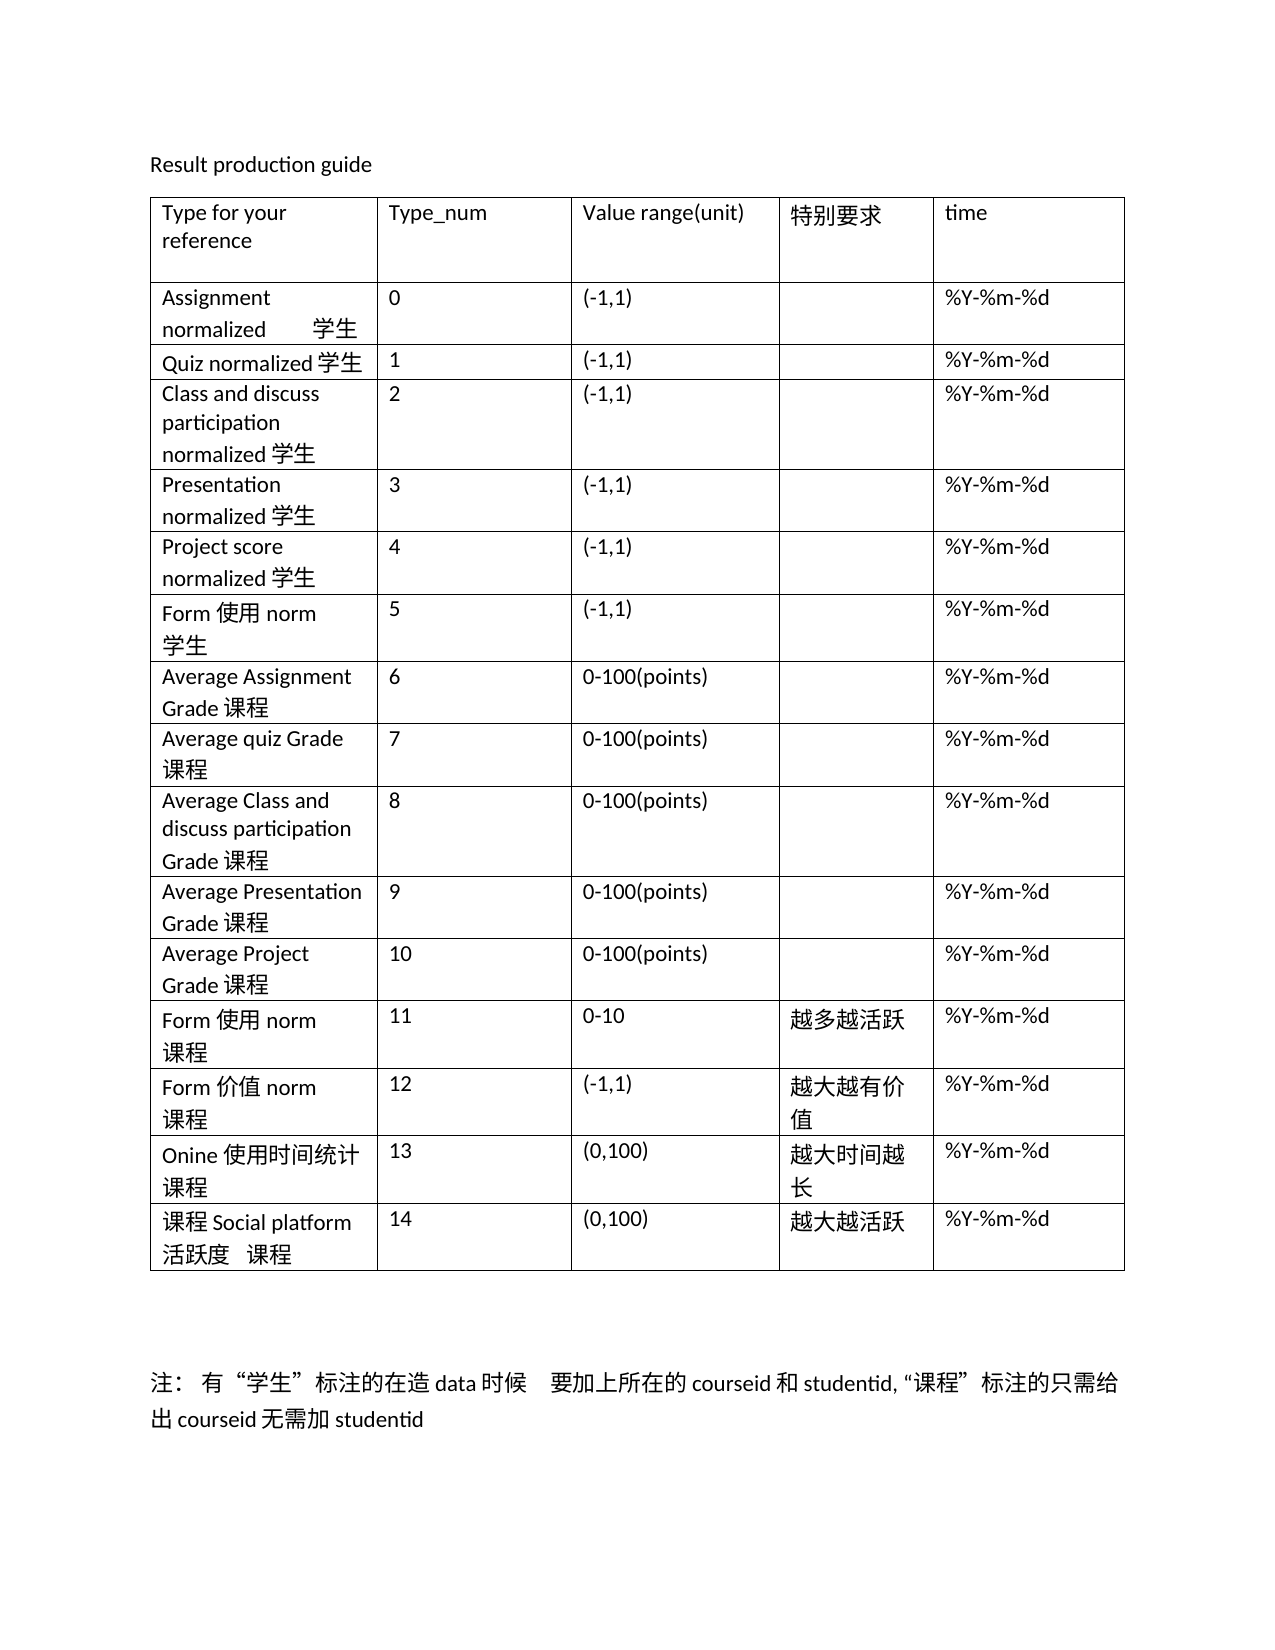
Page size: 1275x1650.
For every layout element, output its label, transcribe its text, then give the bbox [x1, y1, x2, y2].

table_cell 12 [378, 1069, 571, 1135]
table_cell (-1,1) [572, 470, 779, 531]
table_cell %Y-%m-%d [934, 724, 1124, 786]
table_cell %Y-%m-%d [934, 1069, 1124, 1135]
table_cell 4 [378, 532, 571, 593]
table_cell 越大时间越长 [780, 1136, 933, 1203]
table_header Type for your reference [151, 198, 377, 282]
table_cell Onine 使用时间统计 课程 [151, 1136, 377, 1203]
table_header Type_num [378, 198, 571, 282]
table_cell Quiz normalized学生 [151, 345, 377, 378]
table_cell %Y-%m-%d [934, 787, 1124, 876]
table_cell 0-100(points) [572, 662, 779, 723]
table_cell 3 [378, 470, 571, 531]
table_cell Form 价值norm 课程 [151, 1069, 377, 1135]
table_cell 越多越活跃 [780, 1001, 933, 1068]
table_cell 13 [378, 1136, 571, 1203]
table_cell (-1,1) [572, 595, 779, 661]
table_cell [780, 787, 933, 876]
table_cell %Y-%m-%d [934, 877, 1124, 938]
table_cell [780, 532, 933, 593]
table_cell 课程Social platform活跃度 课程 [151, 1204, 377, 1270]
table_cell Average Project Grade课程 [151, 939, 377, 1000]
table_header time [934, 198, 1124, 282]
table_cell [780, 724, 933, 786]
table_cell [780, 595, 933, 661]
table_cell [780, 877, 933, 938]
table_cell %Y-%m-%d [934, 1204, 1124, 1270]
table_cell 0-100(points) [572, 787, 779, 876]
table_header Value range(unit) [572, 198, 779, 282]
table_cell Presentation normalized学生 [151, 470, 377, 531]
table_cell 14 [378, 1204, 571, 1270]
table_cell Average Class and discuss participation Grade课程 [151, 787, 377, 876]
table_cell 5 [378, 595, 571, 661]
table_cell %Y-%m-%d [934, 662, 1124, 723]
table_cell Form 使用norm 学生 [151, 595, 377, 661]
text 注： 有“学生”标注的在造data时候 要加上所在的courseid和studentid, “课程”标注的只需给出courseid无需加studentid [150, 1365, 1125, 1434]
table_cell [780, 345, 933, 378]
table_cell Average Assignment Grade课程 [151, 662, 377, 723]
table_cell %Y-%m-%d [934, 470, 1124, 531]
table_cell %Y-%m-%d [934, 1136, 1124, 1203]
table_cell 6 [378, 662, 571, 723]
table_cell (-1,1) [572, 1069, 779, 1135]
table_header 特别要求 [780, 198, 933, 282]
table_cell (0,100) [572, 1136, 779, 1203]
table_cell Average Presentation Grade课程 [151, 877, 377, 938]
table_cell 7 [378, 724, 571, 786]
table_cell [780, 283, 933, 344]
table_cell 0-100(points) [572, 939, 779, 1000]
table_cell [780, 662, 933, 723]
table_cell %Y-%m-%d [934, 283, 1124, 344]
table_cell Assignment normalized 学生 [151, 283, 377, 344]
table_cell %Y-%m-%d [934, 1001, 1124, 1068]
table_cell 10 [378, 939, 571, 1000]
table_cell %Y-%m-%d [934, 939, 1124, 1000]
table_cell 越大越活跃 [780, 1204, 933, 1270]
table_cell 2 [378, 380, 571, 469]
table_cell 8 [378, 787, 571, 876]
table_cell Average quiz Grade课程 [151, 724, 377, 786]
table_cell 0-100(points) [572, 877, 779, 938]
table_cell %Y-%m-%d [934, 345, 1124, 378]
table_cell 1 [378, 345, 571, 378]
table_cell (-1,1) [572, 283, 779, 344]
table_cell Class and discuss participation normalized学生 [151, 380, 377, 469]
table_cell 9 [378, 877, 571, 938]
table_cell 0-10 [572, 1001, 779, 1068]
table_cell [780, 470, 933, 531]
table_cell [780, 939, 933, 1000]
table_cell [780, 380, 933, 469]
table_cell 0-100(points) [572, 724, 779, 786]
table_cell (-1,1) [572, 532, 779, 593]
text Result production guide [150, 150, 1125, 178]
table_cell (0,100) [572, 1204, 779, 1270]
table_cell 越大越有价值 [780, 1069, 933, 1135]
table_cell (-1,1) [572, 345, 779, 378]
table_cell Form 使用norm 课程 [151, 1001, 377, 1068]
table_cell (-1,1) [572, 380, 779, 469]
table_cell 11 [378, 1001, 571, 1068]
table_cell %Y-%m-%d [934, 532, 1124, 593]
table_cell %Y-%m-%d [934, 595, 1124, 661]
table_cell 0 [378, 283, 571, 344]
table_cell %Y-%m-%d [934, 380, 1124, 469]
table_cell Project score normalized学生 [151, 532, 377, 593]
